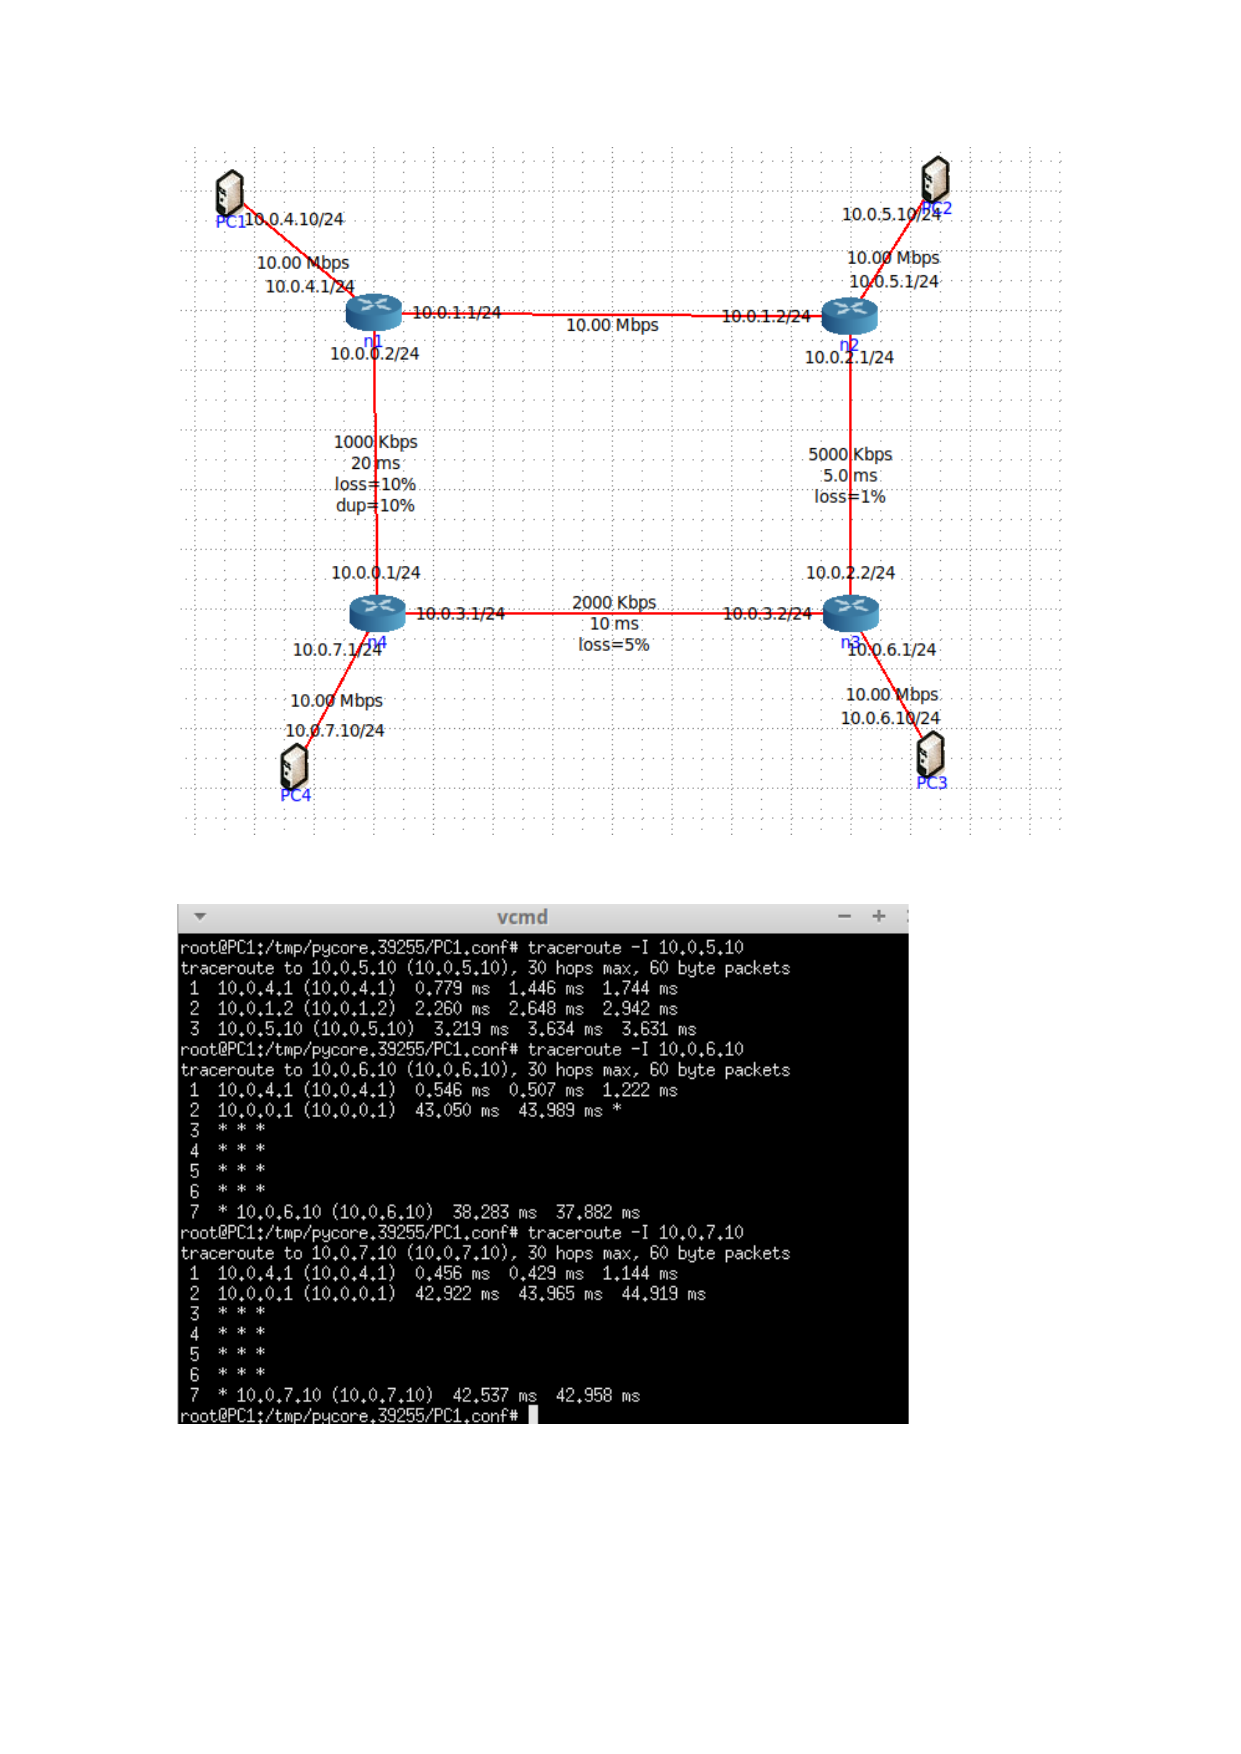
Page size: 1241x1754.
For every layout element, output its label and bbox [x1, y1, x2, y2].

picture [177, 904, 909, 1424]
picture [177, 147, 1063, 835]
